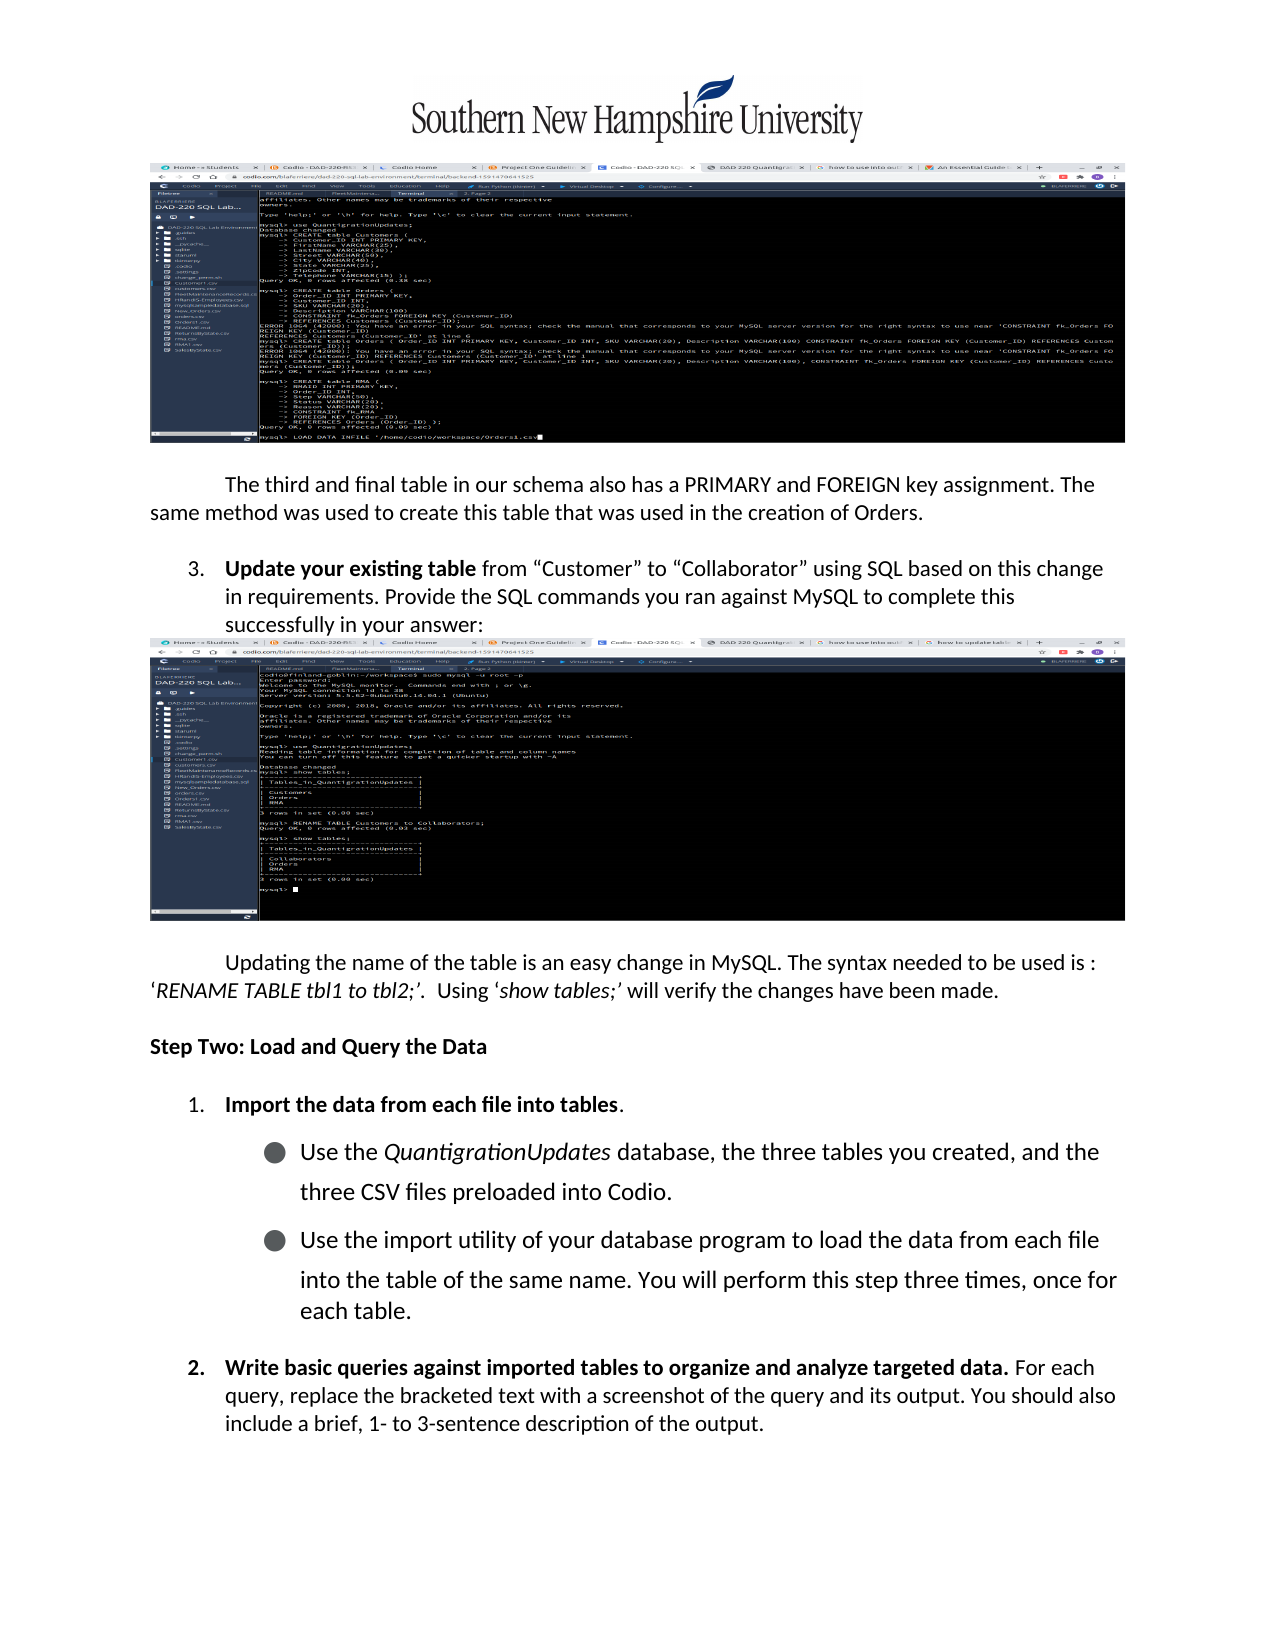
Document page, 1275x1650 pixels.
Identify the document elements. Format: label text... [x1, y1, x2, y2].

subtitle Step Two: Load and Query the Data [150, 1032, 1125, 1060]
picture [412, 75, 863, 143]
text Updating the name of the table is an easy change in MySQL. The syntax needed to be used is : ‘RENAME TABLE tbl1 to tbl2;’. Using ‘show tables;’ will verify the changes have been made. [150, 948, 1125, 1004]
list Use the import utility of your database program to load the data from each file into the table of the same name. You will perform this step three times, once for each table. [262, 1207, 1125, 1325]
text The third and final table in our schema also has a PRIMARY and FOREIGN key assignment. The same method was used to create this table that was used in the creation of Orders. [150, 470, 1125, 526]
list Update your existing table from “Customer” to “Collaborator” using SQL based on this change in requirements. Provide the SQL commands you ran against MySQL to complete this successfully in your answer: [187, 554, 1125, 638]
list Write basic queries against imported tables to organize and analyze targeted data. For each query, replace the bracketed text with a screenshot of the query and its output. You should also include a brief, 1- to 3-sentence description of the output. [187, 1353, 1125, 1437]
list Use the QuantigrationUpdates database, the three tables you created, and the three CSV files preloaded into Codio. [262, 1118, 1125, 1207]
picture [150, 163, 1125, 443]
list Import the data from each file into tables. [187, 1090, 1125, 1118]
picture [150, 638, 1125, 921]
